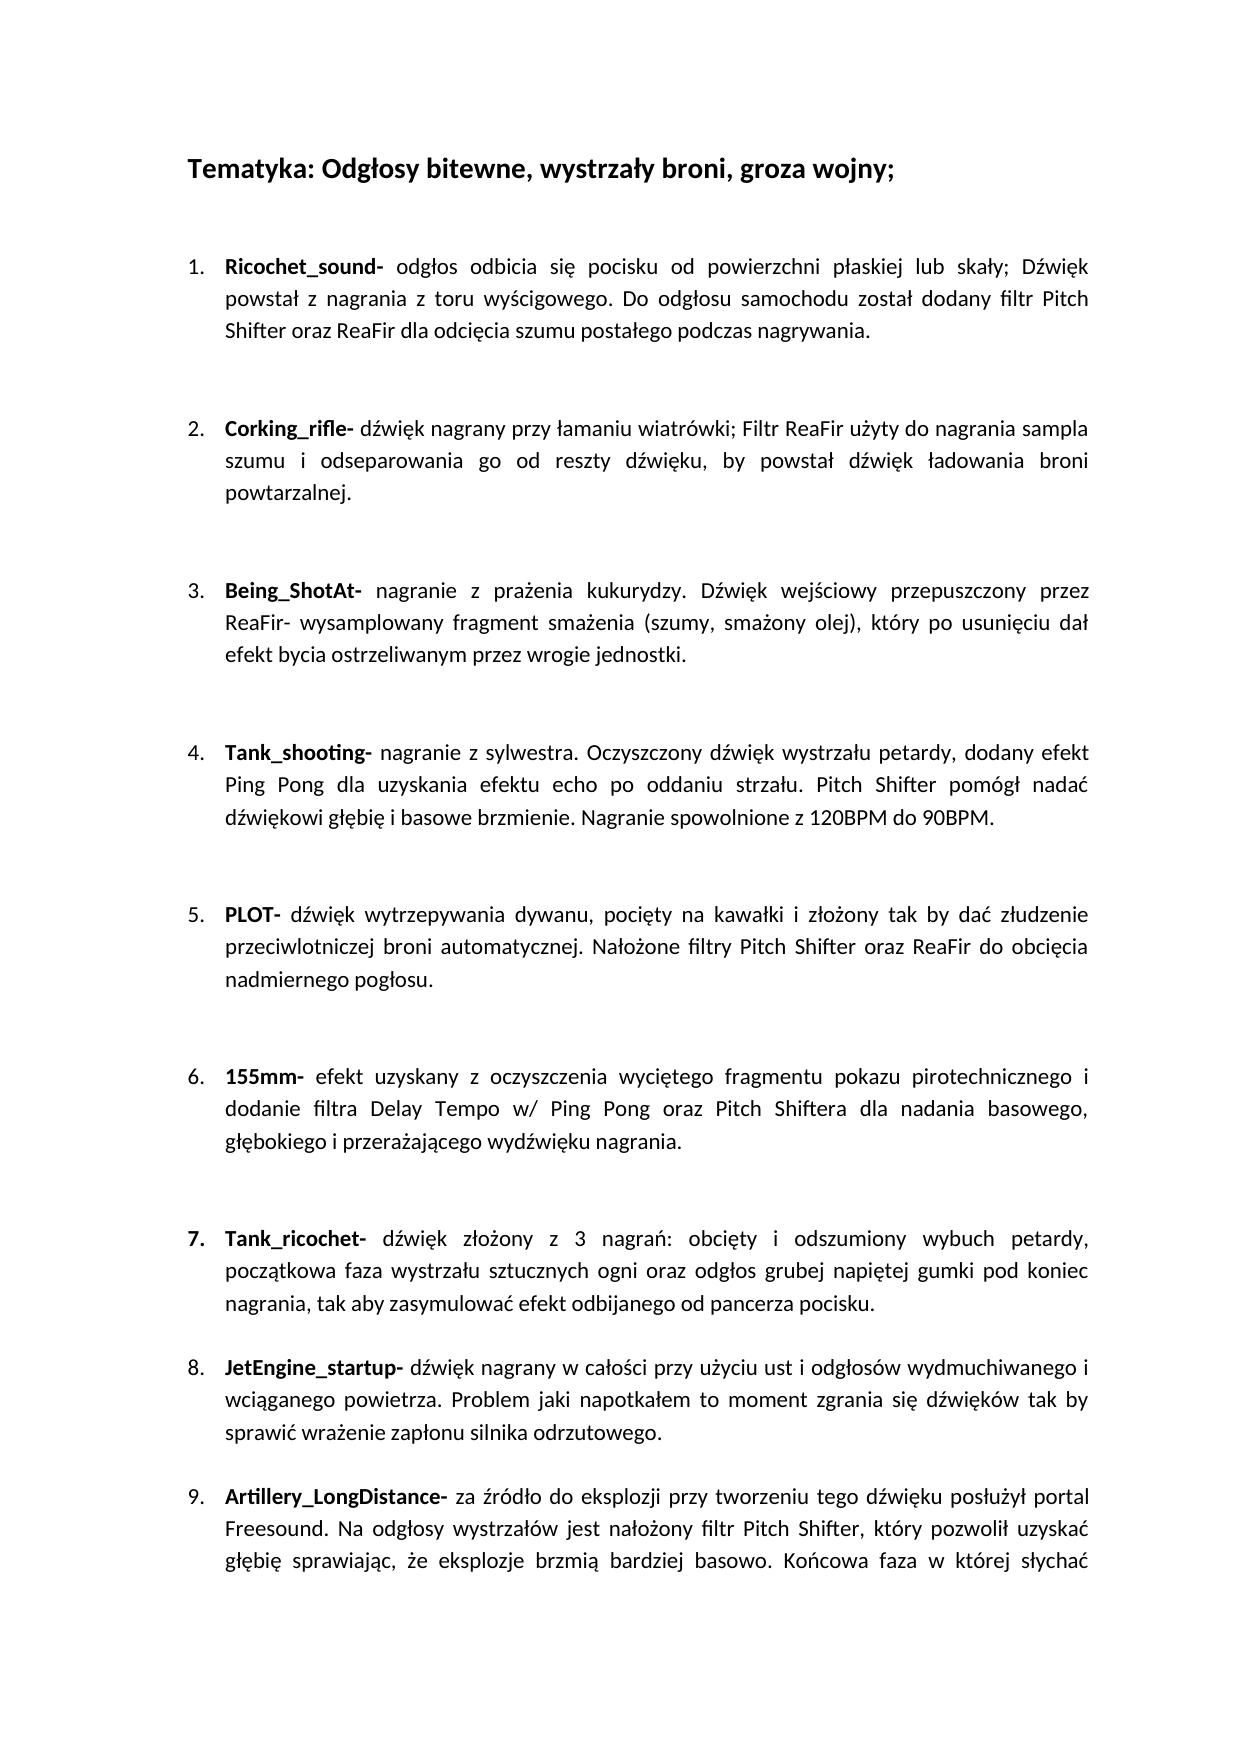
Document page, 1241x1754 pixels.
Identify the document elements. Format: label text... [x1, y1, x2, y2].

list 155mm- efekt uzyskany z oczyszczenia wyciętego fragmentu pokazu pirotechnicznego i dodanie filtra Delay Tempo w/ Ping Pong oraz Pitch Shiftera dla nadania basowego, głębokiego i przerażającego wydźwięku nagrania. [187, 1062, 1090, 1155]
list JetEngine_startup- dźwięk nagrany w całości przy użyciu ust i odgłosów wydmuchiwanego i wciąganego powietrza. Problem jaki napotkałem to moment zgrania się dźwięków tak by sprawić wrażenie zapłonu silnika odrzutowego. [187, 1353, 1090, 1446]
list Being_ShotAt- nagranie z prażenia kukurydzy. Dźwięk wejściowy przepuszczony przez ReaFir- wysamplowany fragment smażenia (szumy, smażony olej), który po usunięciu dał efekt bycia ostrzeliwanym przez wrogie jednostki. [187, 576, 1090, 668]
list PLOT- dźwięk wytrzepywania dywanu, pocięty na kawałki i złożony tak by dać złudzenie przeciwlotniczej broni automatycznej. Nałożone filtry Pitch Shifter oraz ReaFir do obcięcia nadmiernego pogłosu. [187, 900, 1090, 993]
list Tank_shooting- nagranie z sylwestra. Oczyszczony dźwięk wystrzału petardy, dodany efekt Ping Pong dla uzyskania efektu echo po oddaniu strzału. Pitch Shifter pomógł nadać dźwiękowi głębię i basowe brzmienie. Nagranie spowolnione z 120BPM do 90BPM. [187, 738, 1090, 831]
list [187, 1482, 1090, 1574]
list Ricochet_sound- odgłos odbicia się pocisku od powierzchni płaskiej lub skały; Dźwięk powstał z nagrania z toru wyścigowego. Do odgłosu samochodu został dodany filtr Pitch Shifter oraz ReaFir dla odcięcia szumu postałego podczas nagrywania. [187, 252, 1090, 344]
text Tematyka: Odgłosy bitewne, wystrzały broni, groza wojny; [187, 150, 1090, 186]
list Corking_rifle- dźwięk nagrany przy łamaniu wiatrówki; Filtr ReaFir użyty do nagrania sampla szumu i odseparowania go od reszty dźwięku, by powstał dźwięk ładowania broni powtarzalnej. [187, 414, 1090, 506]
list Tank_ricochet- dźwięk złożony z 3 nagrań: obcięty i odszumiony wybuch petardy, początkowa faza wystrzału sztucznych ogni oraz odgłos grubej napiętej gumki pod koniec nagrania, tak aby zasymulować efekt odbijanego od pancerza pocisku. [187, 1224, 1090, 1317]
